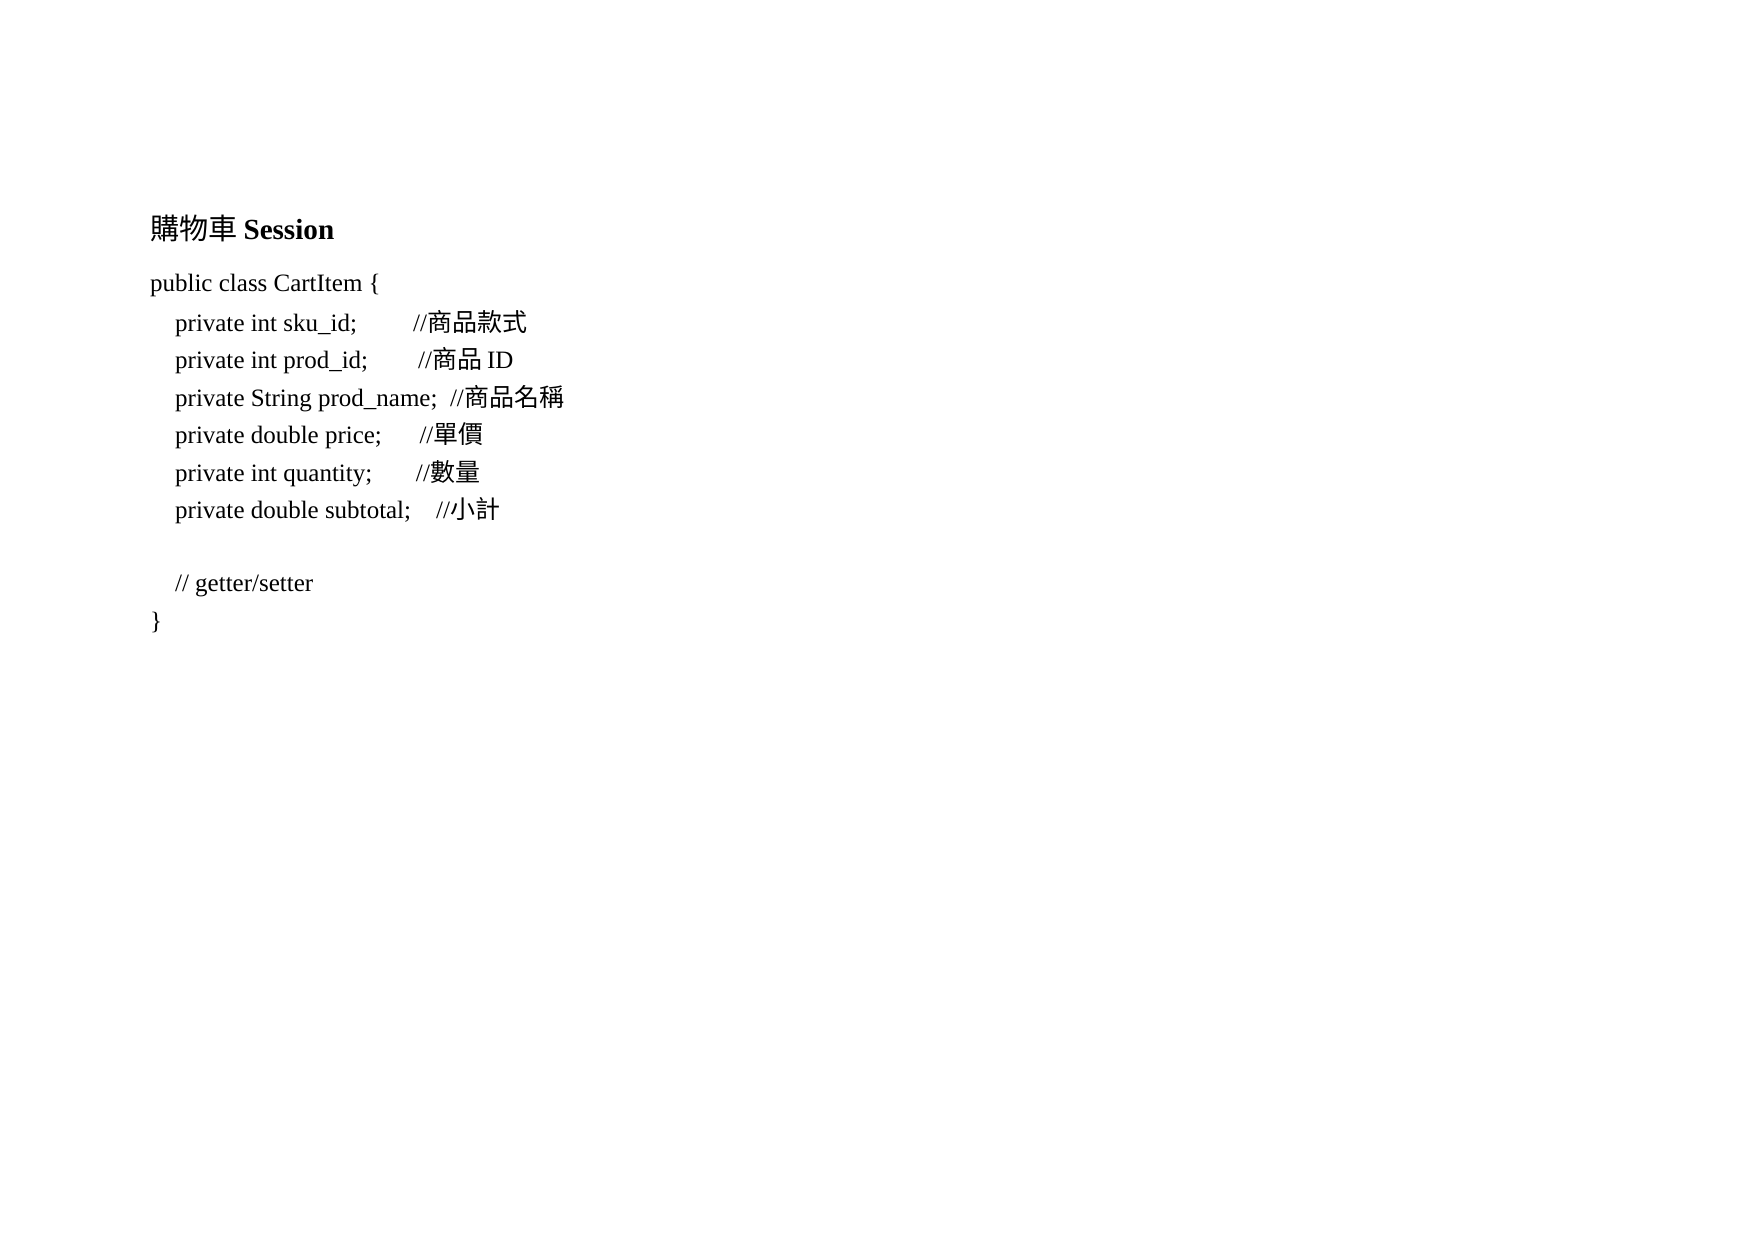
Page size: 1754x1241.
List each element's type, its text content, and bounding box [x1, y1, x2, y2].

text private int quantity; //數量 [150, 451, 1604, 489]
text } [150, 601, 1604, 639]
text private double price; //單價 [150, 414, 1604, 451]
text private double subtotal; //小計 [150, 489, 1604, 526]
text 購物車Session [150, 189, 1604, 264]
text private int sku_id; //商品款式 [150, 301, 1604, 339]
text public class CartItem { [150, 264, 1604, 301]
text private int prod_id; //商品ID [150, 339, 1604, 376]
text // getter/setter [150, 564, 1604, 601]
text private String prod_name; //商品名稱 [150, 376, 1604, 414]
